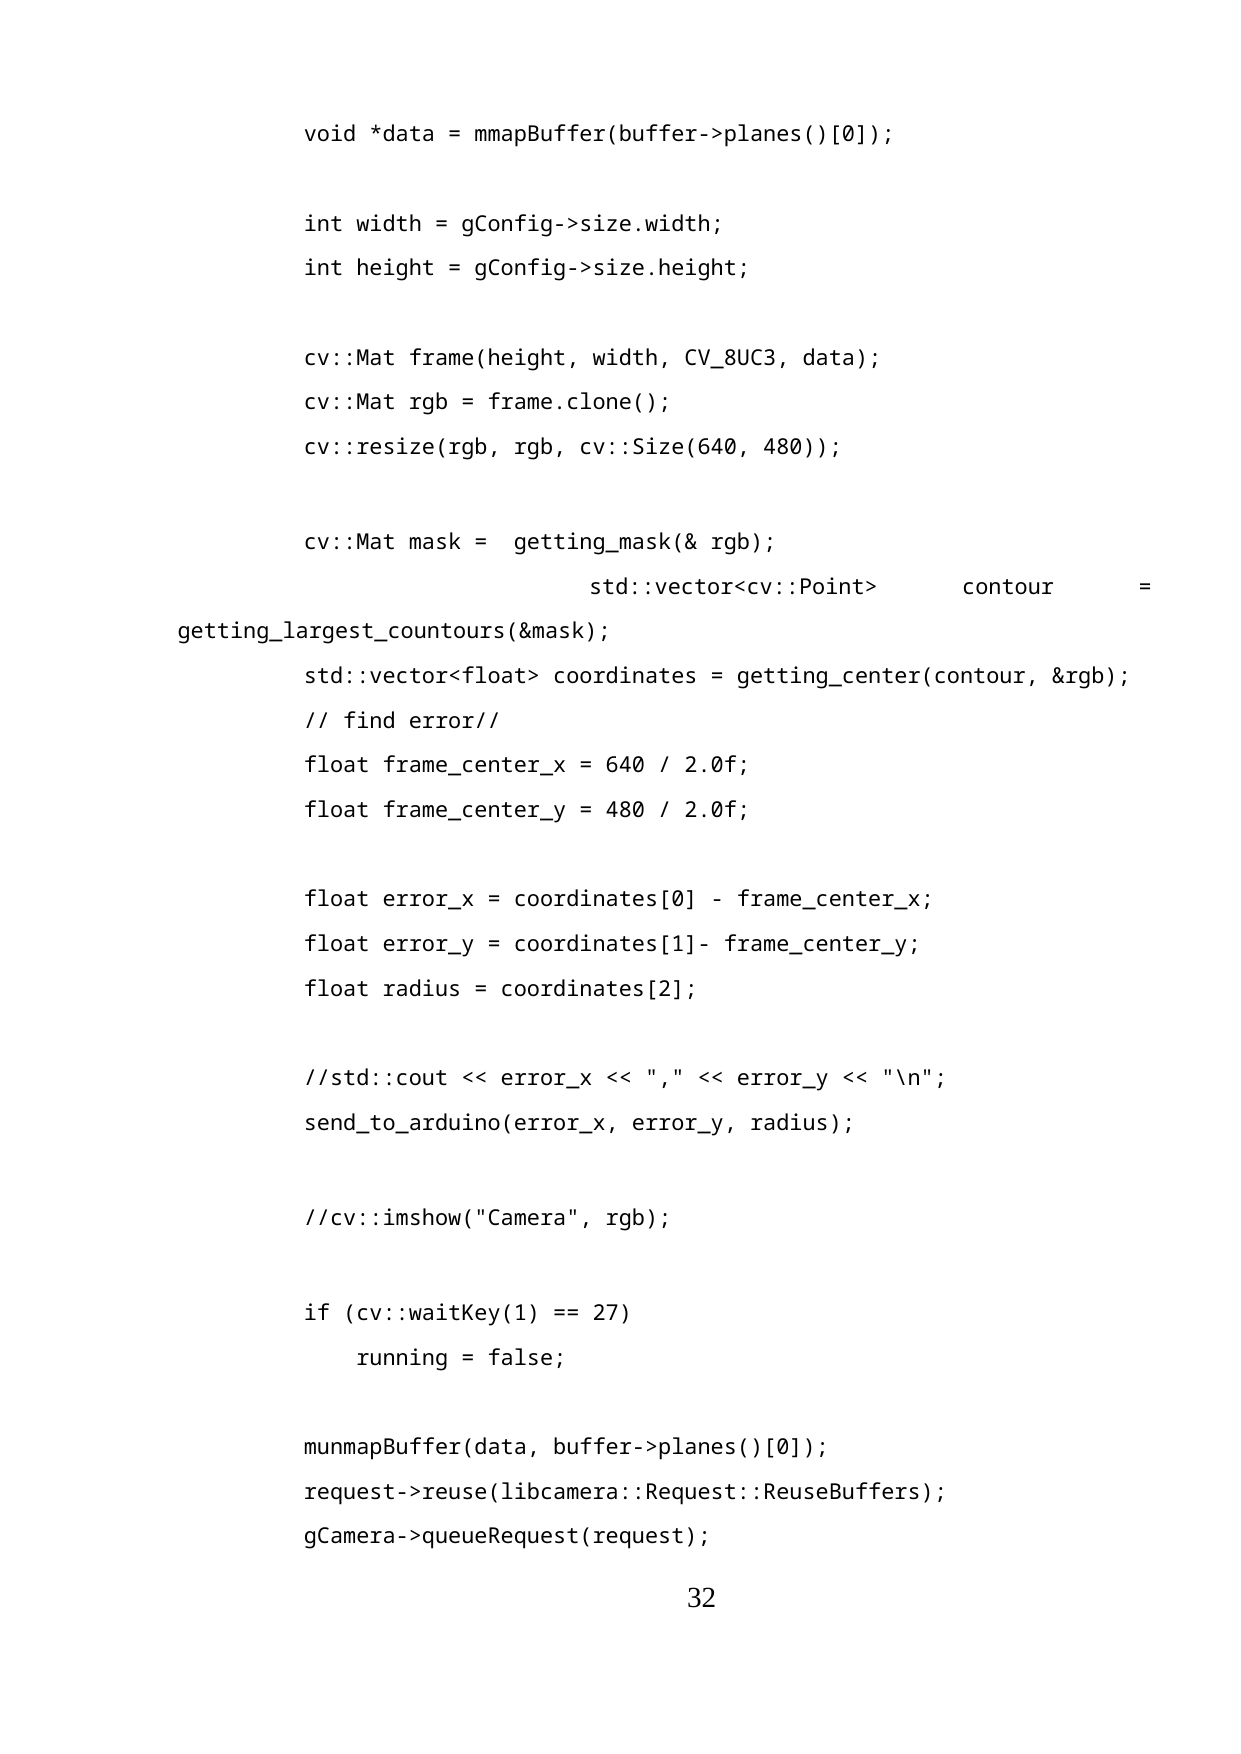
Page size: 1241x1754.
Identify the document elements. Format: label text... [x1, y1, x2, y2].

text if (cv::waitKey(1) == 27) [177, 1297, 1152, 1327]
text void *data = mmapBuffer(buffer->planes()[0]); [177, 118, 1152, 148]
text running = false; [177, 1342, 1152, 1371]
text int height = gConfig->size.height; [177, 252, 1152, 282]
text cv::Mat rgb = frame.clone(); [177, 386, 1152, 416]
text gCamera->queueRequest(request); [177, 1520, 1152, 1550]
text std::vector<float> coordinates = getting_center(contour, &rgb); [177, 660, 1152, 690]
text cv::Mat frame(height, width, CV_8UC3, data); [177, 342, 1152, 371]
text request->reuse(libcamera::Request::ReuseBuffers); [177, 1476, 1152, 1505]
text // find error// [177, 705, 1152, 734]
text cv::Mat mask = getting_mask(& rgb); [177, 526, 1152, 556]
text send_to_arduino(error_x, error_y, radius); [177, 1107, 1152, 1137]
text //cv::imshow("Camera", rgb); [177, 1202, 1152, 1232]
text cv::resize(rgb, rgb, cv::Size(640, 480)); [177, 431, 1152, 461]
text //std::cout << error_x << "," << error_y << "\n"; [177, 1062, 1152, 1092]
text float error_x = coordinates[0] - frame_center_x; [177, 883, 1152, 913]
text float radius = coordinates[2]; [177, 973, 1152, 1003]
text float error_y = coordinates[1]- frame_center_y; [177, 928, 1152, 958]
text float frame_center_y = 480 / 2.0f; [177, 794, 1152, 824]
text int width = gConfig->size.width; [177, 207, 1152, 237]
text munmapBuffer(data, buffer->planes()[0]); [177, 1431, 1152, 1461]
text std::vector<cv::Point> contour = getting_largest_countours(&mask); [177, 571, 1152, 645]
text float frame_center_x = 640 / 2.0f; [177, 749, 1152, 779]
